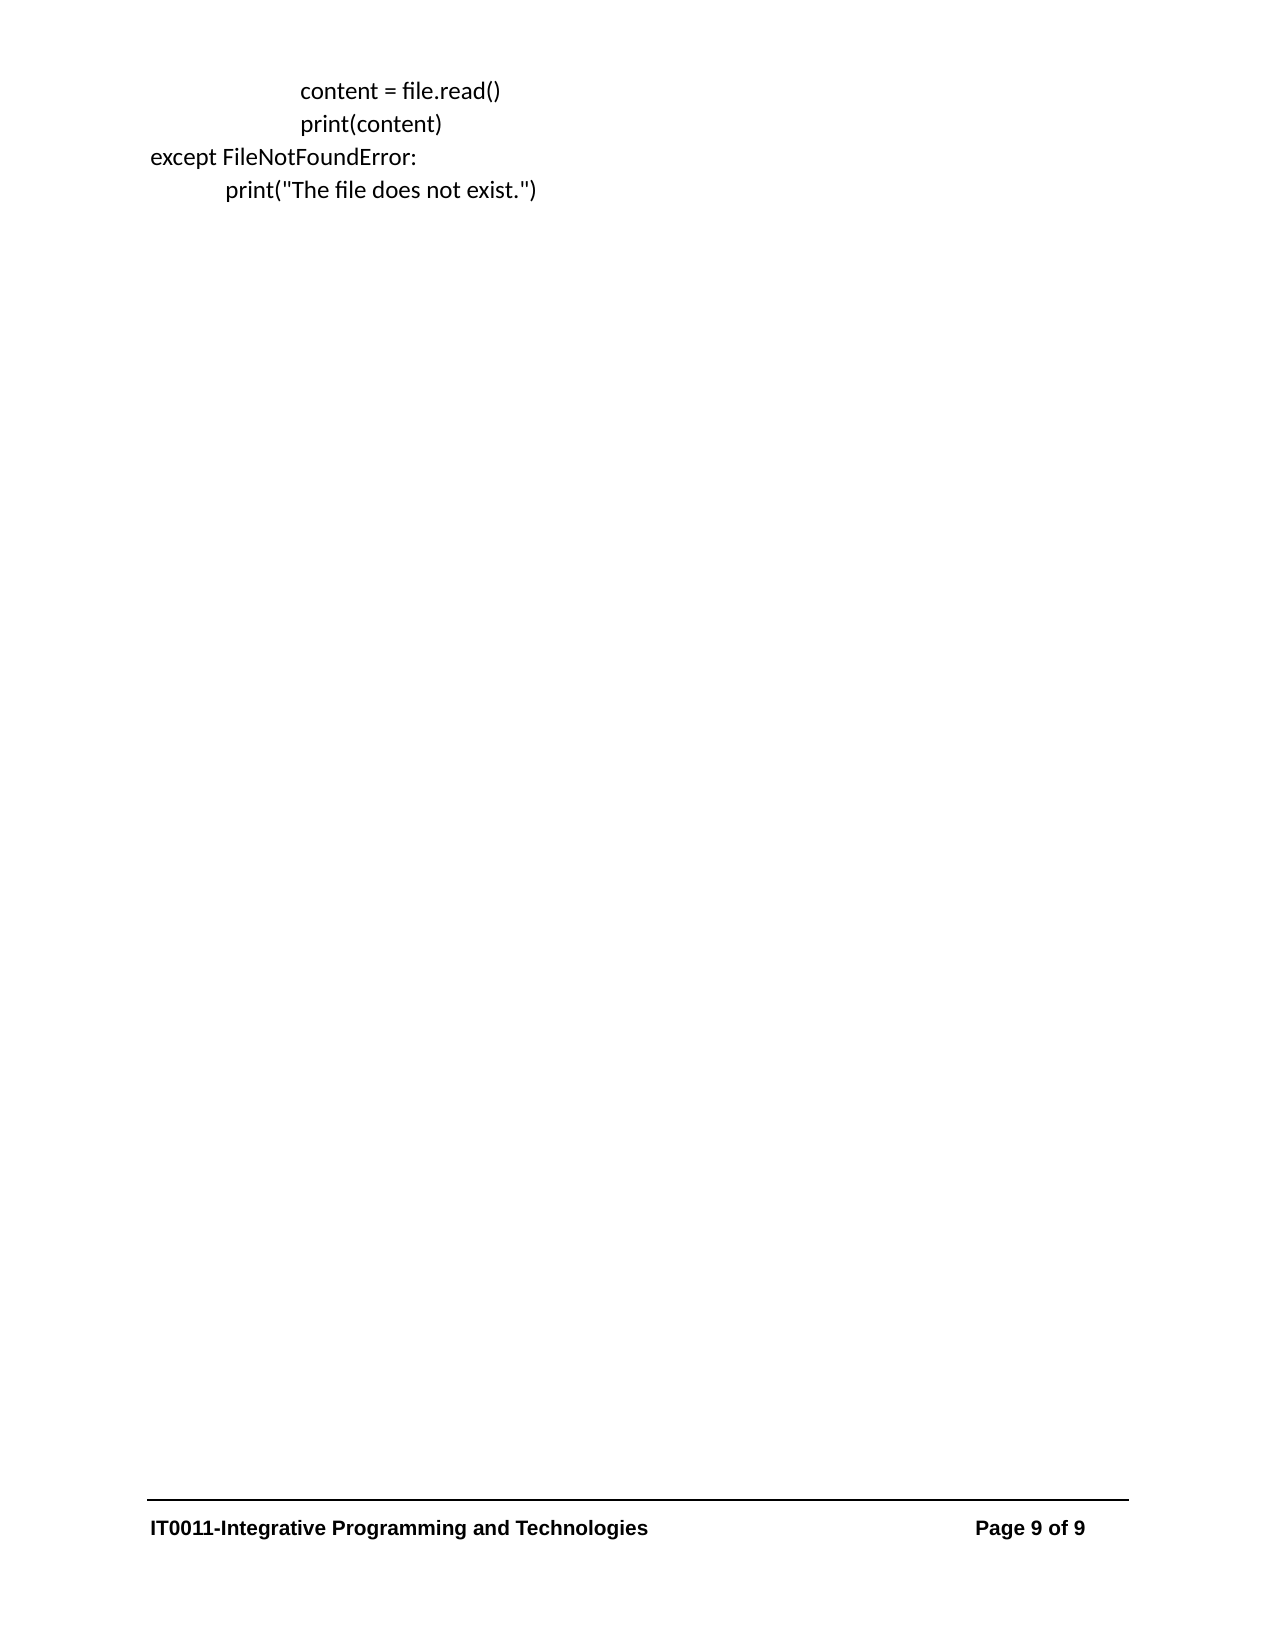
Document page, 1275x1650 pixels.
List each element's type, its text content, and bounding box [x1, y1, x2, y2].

text print("The file does not exist.") [150, 174, 1126, 204]
text content = file.read() [225, 75, 1126, 106]
text except FileNotFoundError: [150, 141, 1126, 171]
text print(content) [225, 108, 1126, 138]
